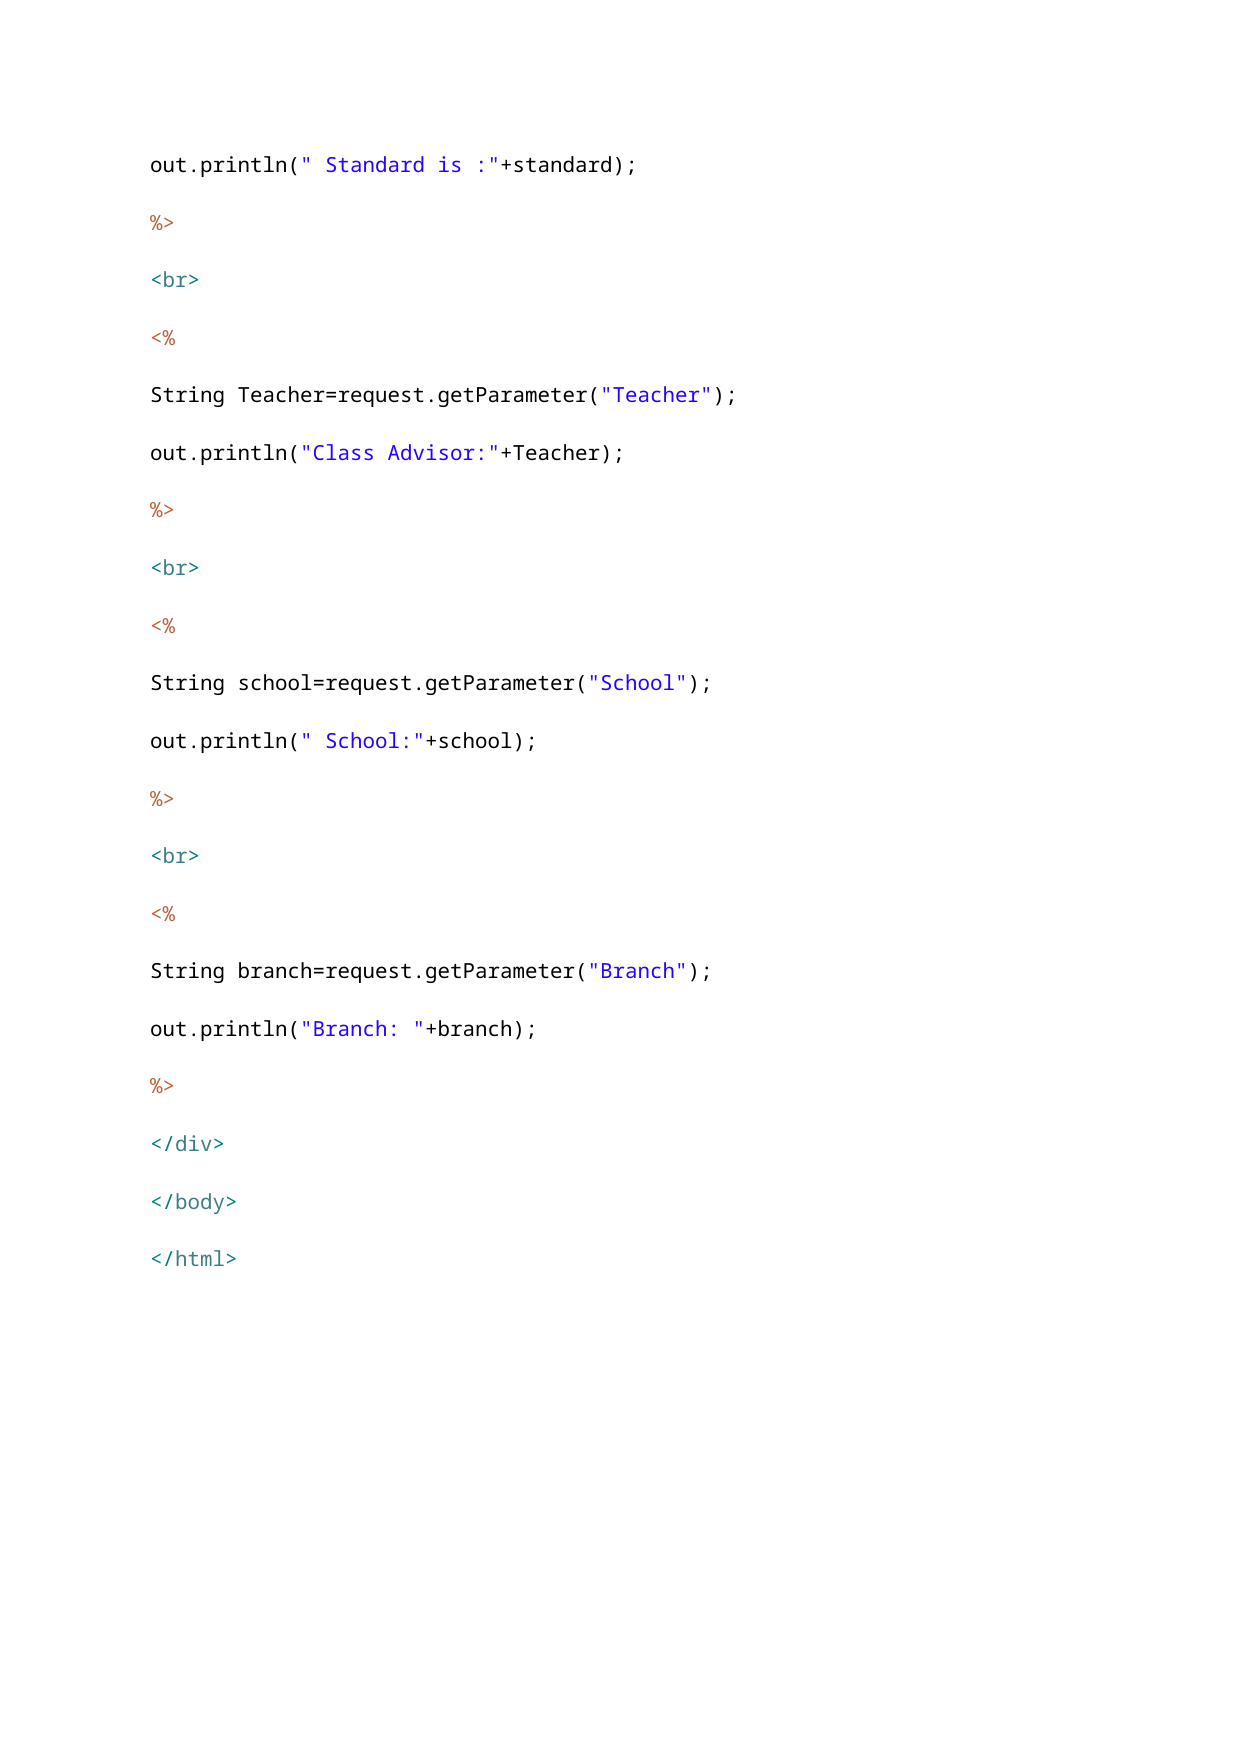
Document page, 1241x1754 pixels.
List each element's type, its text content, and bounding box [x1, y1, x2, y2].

text out.println("Branch: "+branch); [150, 1014, 1090, 1042]
text String branch=request.getParameter("Branch"); [150, 956, 1090, 985]
text </html> [150, 1244, 1090, 1273]
text </div> [150, 1129, 1090, 1158]
text %> [150, 496, 1090, 524]
text String school=request.getParameter("School"); [150, 668, 1090, 697]
text <% [150, 611, 1090, 639]
text %> [150, 1072, 1090, 1100]
text </body> [150, 1187, 1090, 1215]
text out.println("Class Advisor:"+Teacher); [150, 438, 1090, 466]
text <br> [150, 841, 1090, 870]
text %> [150, 208, 1090, 236]
text <% [150, 323, 1090, 351]
text <br> [150, 553, 1090, 582]
text String Teacher=request.getParameter("Teacher"); [150, 380, 1090, 409]
text %> [150, 784, 1090, 812]
text out.println(" School:"+school); [150, 726, 1090, 754]
text out.println(" Standard is :"+standard); [150, 150, 1090, 178]
text <br> [150, 265, 1090, 294]
text <% [150, 899, 1090, 927]
